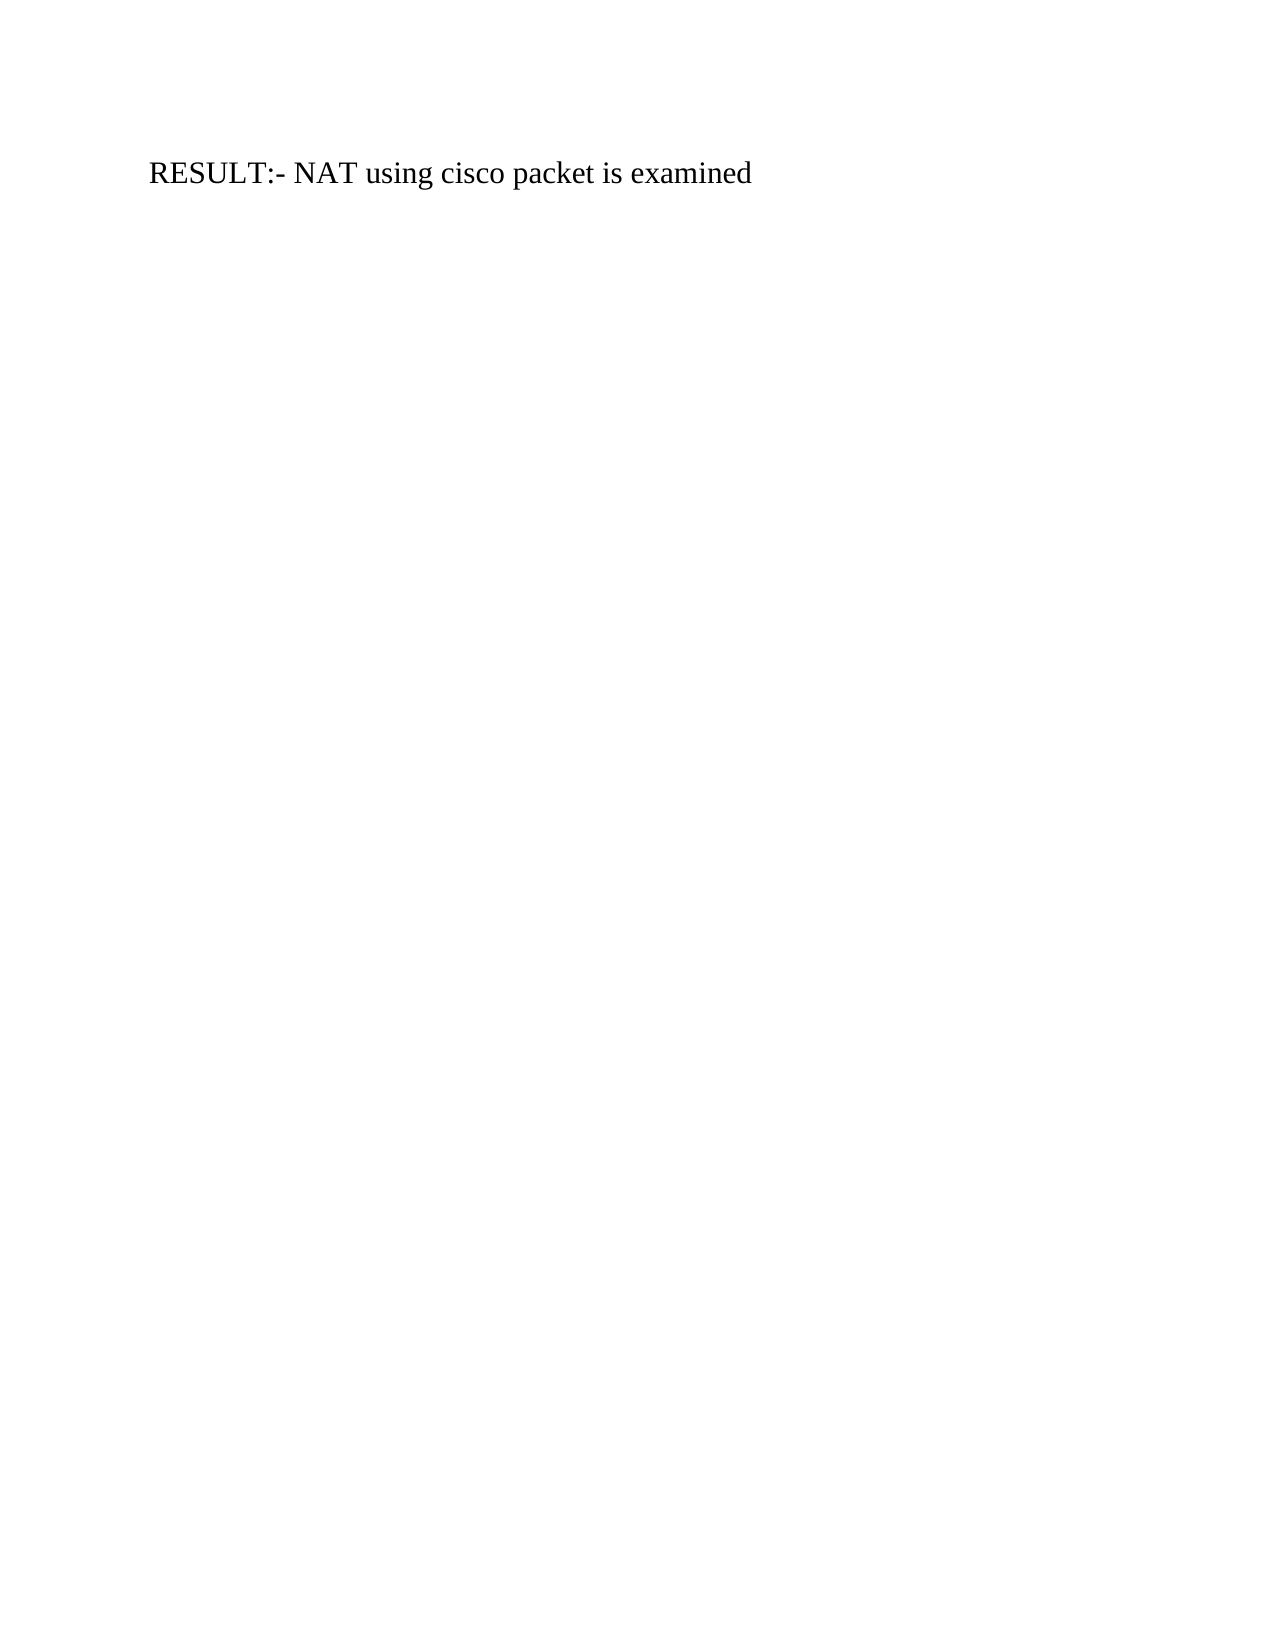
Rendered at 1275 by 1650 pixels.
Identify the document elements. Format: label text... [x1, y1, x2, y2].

text RESULT:- NAT using cisco packet is examined [148, 155, 1122, 191]
